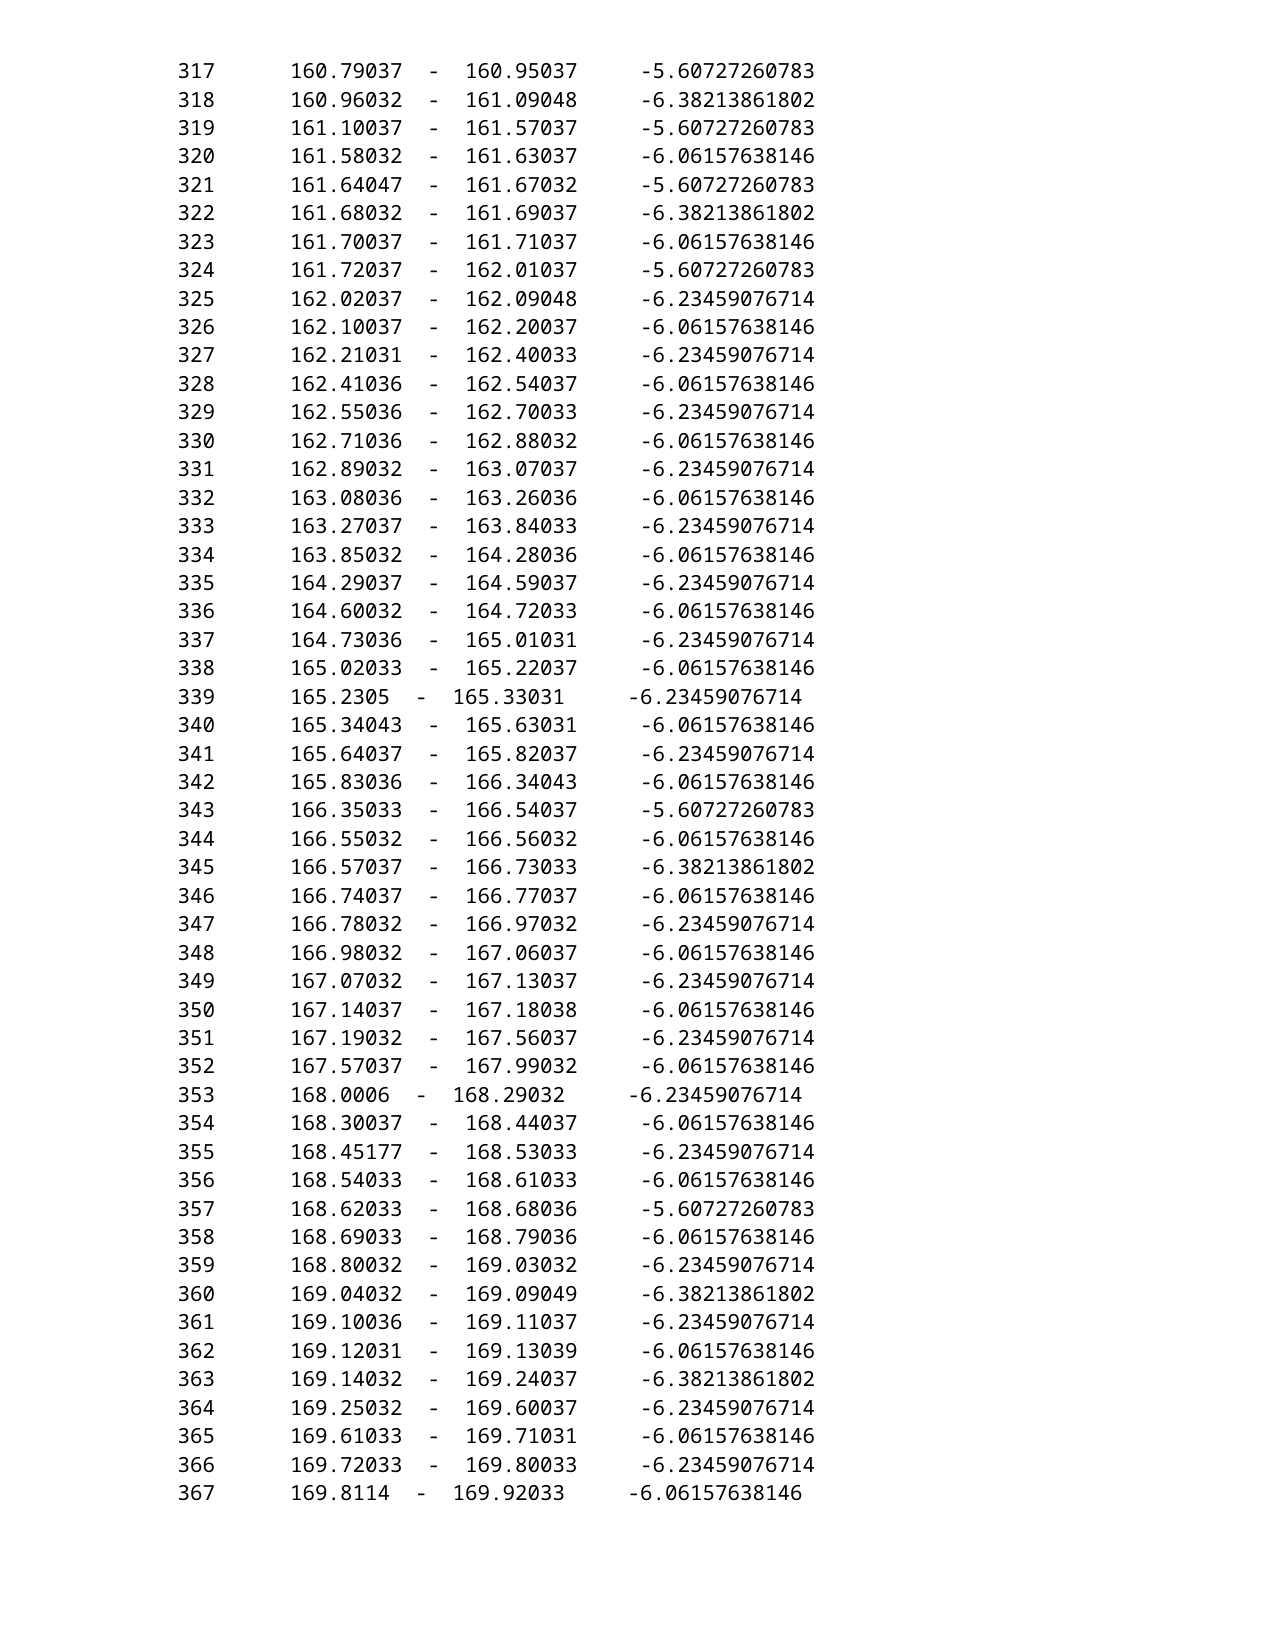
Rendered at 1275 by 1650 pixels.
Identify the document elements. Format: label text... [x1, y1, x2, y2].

text 325 162.02037 - 162.09048 -6.23459076714 [177, 284, 1098, 312]
text 341 165.64037 - 165.82037 -6.23459076714 [177, 739, 1098, 767]
text 365 169.61033 - 169.71031 -6.06157638146 [177, 1421, 1098, 1450]
text 362 169.12031 - 169.13039 -6.06157638146 [177, 1336, 1098, 1364]
text 337 164.73036 - 165.01031 -6.23459076714 [177, 625, 1098, 653]
text 321 161.64047 - 161.67032 -5.60727260783 [177, 170, 1098, 198]
text 352 167.57037 - 167.99032 -6.06157638146 [177, 1052, 1098, 1080]
text 339 165.2305 - 165.33031 -6.23459076714 [177, 682, 1098, 710]
text 317 160.79037 - 160.95037 -5.60727260783 [177, 56, 1098, 85]
text 326 162.10037 - 162.20037 -6.06157638146 [177, 312, 1098, 341]
text 353 168.0006 - 168.29032 -6.23459076714 [177, 1080, 1098, 1108]
text 342 165.83036 - 166.34043 -6.06157638146 [177, 767, 1098, 796]
text 335 164.29037 - 164.59037 -6.23459076714 [177, 568, 1098, 597]
text 363 169.14032 - 169.24037 -6.38213861802 [177, 1364, 1098, 1393]
text 331 162.89032 - 163.07037 -6.23459076714 [177, 454, 1098, 483]
text 360 169.04032 - 169.09049 -6.38213861802 [177, 1279, 1098, 1307]
text 336 164.60032 - 164.72033 -6.06157638146 [177, 597, 1098, 625]
text 359 168.80032 - 169.03032 -6.23459076714 [177, 1251, 1098, 1279]
text 349 167.07032 - 167.13037 -6.23459076714 [177, 966, 1098, 995]
text 340 165.34043 - 165.63031 -6.06157638146 [177, 710, 1098, 739]
text 355 168.45177 - 168.53033 -6.23459076714 [177, 1137, 1098, 1165]
text 332 163.08036 - 163.26036 -6.06157638146 [177, 483, 1098, 511]
text 361 169.10036 - 169.11037 -6.23459076714 [177, 1307, 1098, 1336]
text 333 163.27037 - 163.84033 -6.23459076714 [177, 511, 1098, 540]
text 330 162.71036 - 162.88032 -6.06157638146 [177, 426, 1098, 454]
text 354 168.30037 - 168.44037 -6.06157638146 [177, 1108, 1098, 1137]
text 324 161.72037 - 162.01037 -5.60727260783 [177, 255, 1098, 284]
text 367 169.8114 - 169.92033 -6.06157638146 [177, 1478, 1098, 1507]
text 328 162.41036 - 162.54037 -6.06157638146 [177, 369, 1098, 397]
text 323 161.70037 - 161.71037 -6.06157638146 [177, 227, 1098, 255]
text 322 161.68032 - 161.69037 -6.38213861802 [177, 198, 1098, 227]
text 364 169.25032 - 169.60037 -6.23459076714 [177, 1393, 1098, 1421]
text 347 166.78032 - 166.97032 -6.23459076714 [177, 909, 1098, 938]
text 320 161.58032 - 161.63037 -6.06157638146 [177, 142, 1098, 170]
text 351 167.19032 - 167.56037 -6.23459076714 [177, 1023, 1098, 1052]
text 343 166.35033 - 166.54037 -5.60727260783 [177, 796, 1098, 824]
text 319 161.10037 - 161.57037 -5.60727260783 [177, 113, 1098, 142]
text 357 168.62033 - 168.68036 -5.60727260783 [177, 1194, 1098, 1222]
text 350 167.14037 - 167.18038 -6.06157638146 [177, 995, 1098, 1023]
text 345 166.57037 - 166.73033 -6.38213861802 [177, 852, 1098, 881]
text 329 162.55036 - 162.70033 -6.23459076714 [177, 397, 1098, 426]
text 346 166.74037 - 166.77037 -6.06157638146 [177, 881, 1098, 909]
text 334 163.85032 - 164.28036 -6.06157638146 [177, 540, 1098, 568]
text 344 166.55032 - 166.56032 -6.06157638146 [177, 824, 1098, 852]
text 348 166.98032 - 167.06037 -6.06157638146 [177, 938, 1098, 966]
text 366 169.72033 - 169.80033 -6.23459076714 [177, 1450, 1098, 1478]
text 338 165.02033 - 165.22037 -6.06157638146 [177, 653, 1098, 682]
text 327 162.21031 - 162.40033 -6.23459076714 [177, 341, 1098, 369]
text 318 160.96032 - 161.09048 -6.38213861802 [177, 85, 1098, 113]
text 356 168.54033 - 168.61033 -6.06157638146 [177, 1165, 1098, 1194]
text 358 168.69033 - 168.79036 -6.06157638146 [177, 1222, 1098, 1251]
